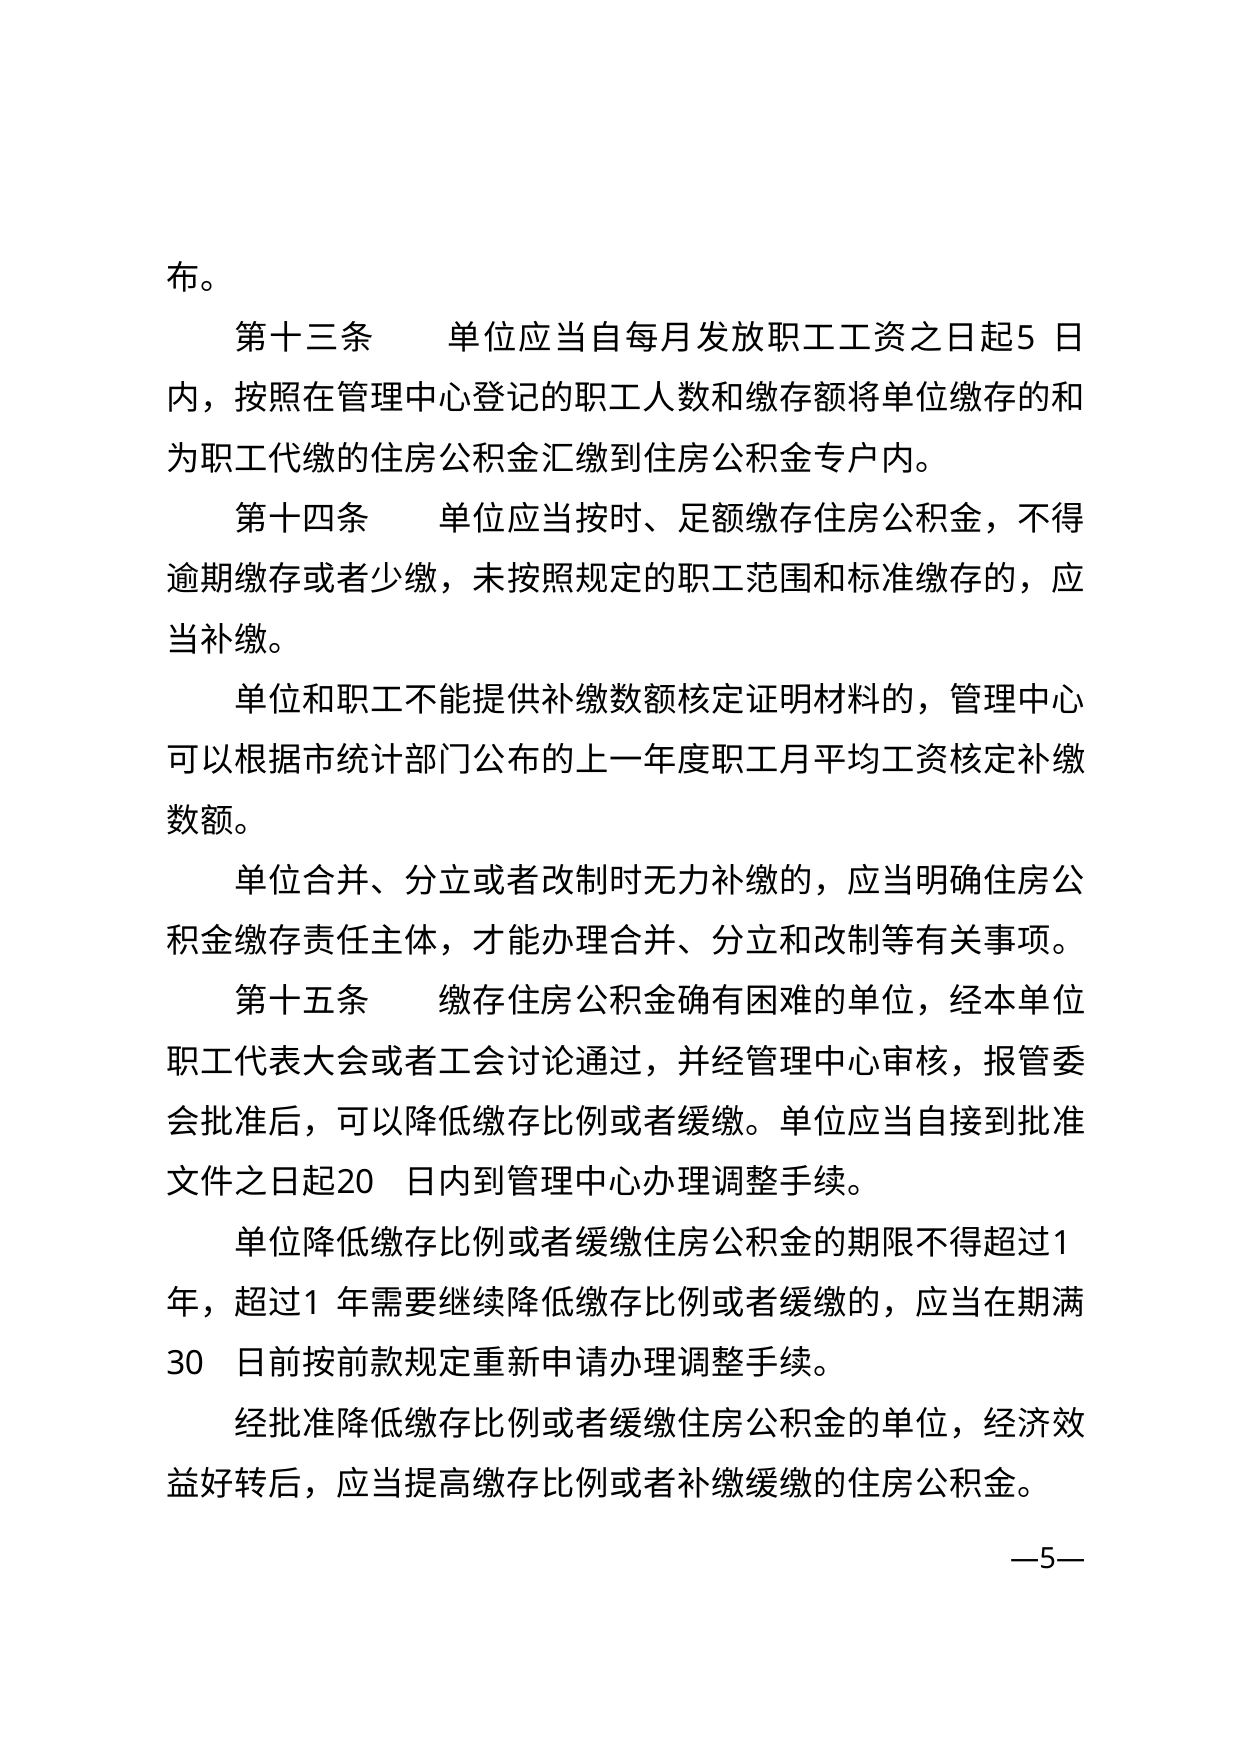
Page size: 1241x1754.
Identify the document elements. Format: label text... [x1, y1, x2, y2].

text 第十五条 缴存住房公积金确有困难的单位，经本单位职工代表大会或者工会讨论通过，并经管理中心审核，报管委会批准后，可以降低缴存比例或者缓缴。单位应当自接到批准文件之日起20日内到管理中心办理调整手续。 [166, 968, 1086, 1209]
text 管理中心每年应当按照国家和省人民政府规定的标准拟定住房公积金月缴存额的上、下限，报管委会批准，并向社会公布。 [166, 244, 1086, 305]
text 经批准降低缴存比例或者缓缴住房公积金的单位，经济效益好转后，应当提高缴存比例或者补缴缓缴的住房公积金。 [166, 1390, 1086, 1511]
text 单位合并、分立或者改制时无力补缴的，应当明确住房公积金缴存责任主体，才能办理合并、分立和改制等有关事项。 [166, 848, 1086, 968]
text 单位降低缴存比例或者缓缴住房公积金的期限不得超过1年，超过1年需要继续降低缴存比例或者缓缴的，应当在期满30日前按前款规定重新申请办理调整手续。 [166, 1209, 1086, 1390]
text 第十三条 单位应当自每月发放职工工资之日起5日内，按照在管理中心登记的职工人数和缴存额将单位缴存的和为职工代缴的住房公积金汇缴到住房公积金专户内。 [166, 305, 1086, 486]
text 第十四条 单位应当按时、足额缴存住房公积金，不得逾期缴存或者少缴，未按照规定的职工范围和标准缴存的，应当补缴。 [166, 486, 1086, 667]
text 单位和职工不能提供补缴数额核定证明材料的，管理中心可以根据市统计部门公布的上一年度职工月平均工资核定补缴数额。 [166, 667, 1086, 848]
